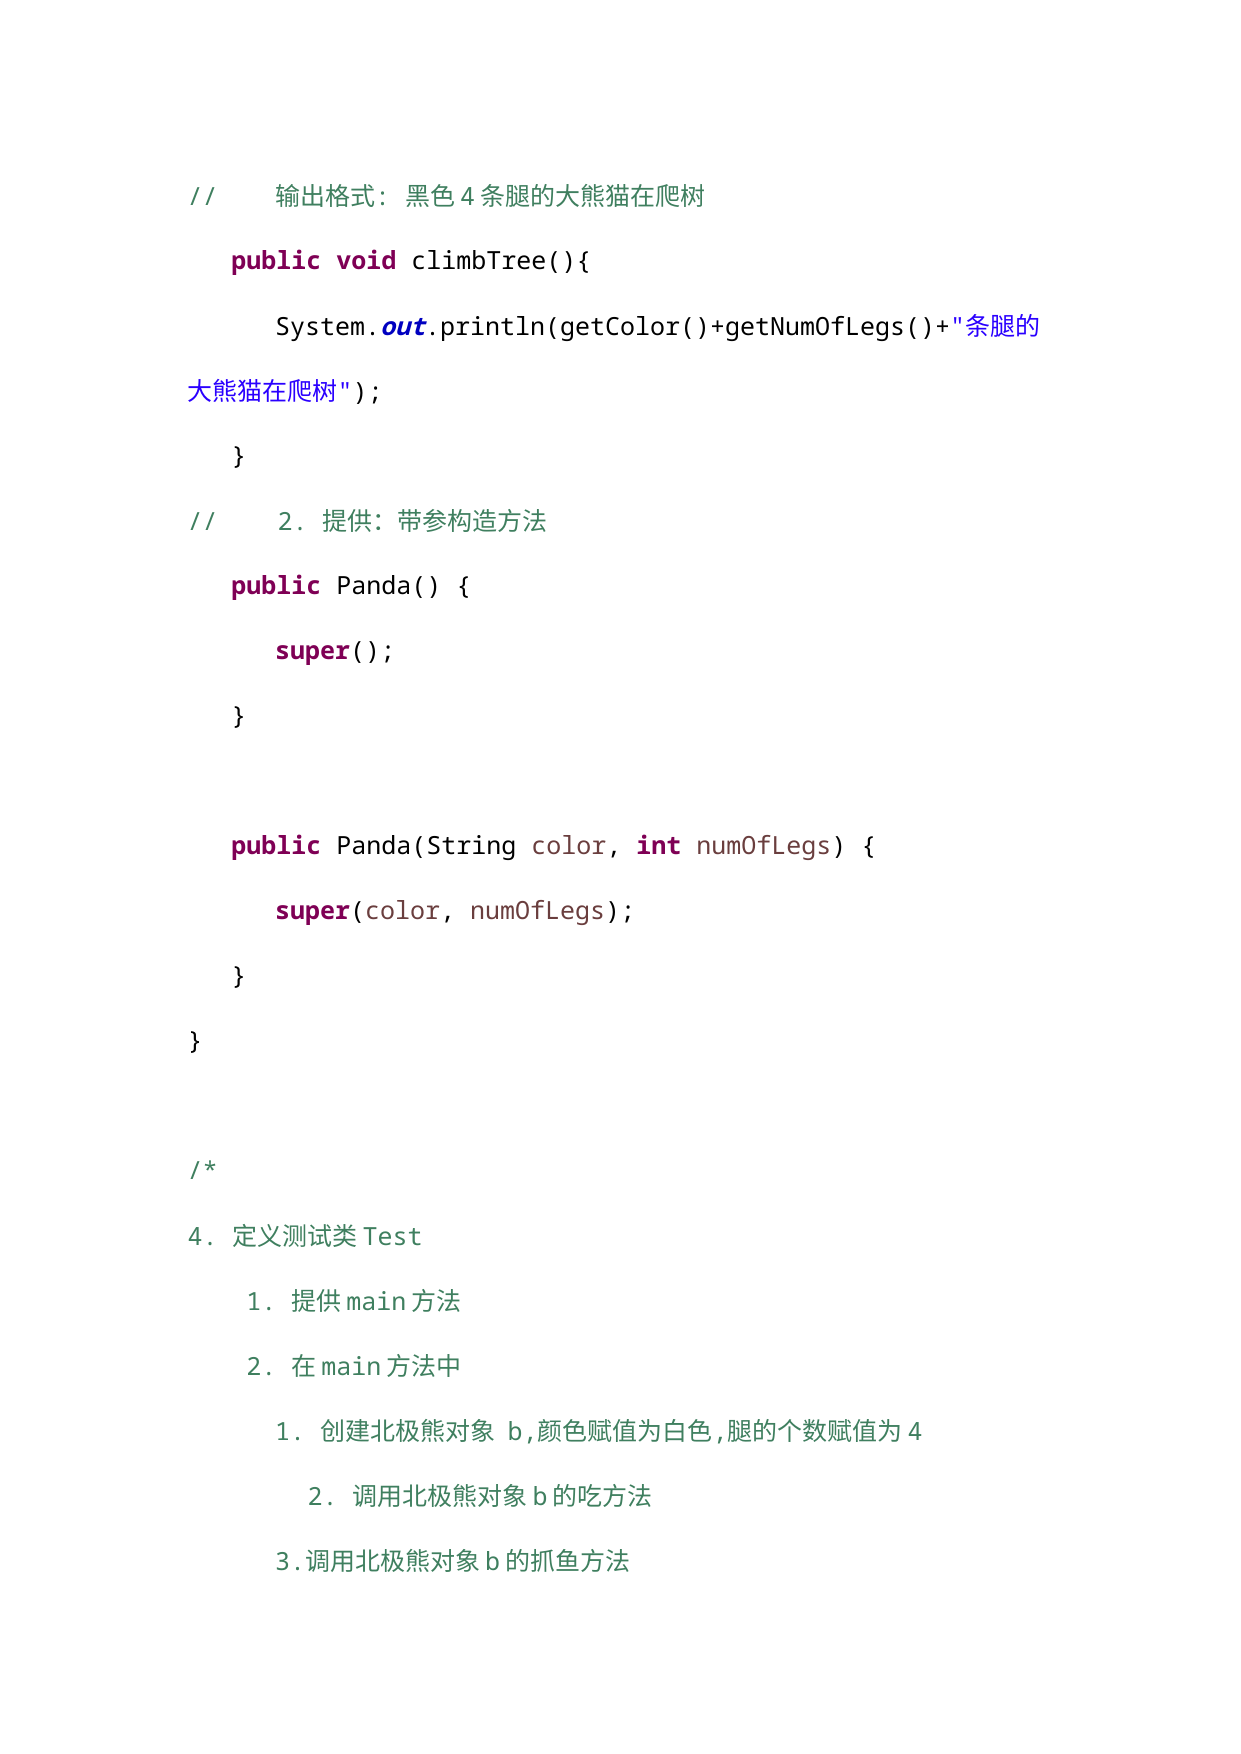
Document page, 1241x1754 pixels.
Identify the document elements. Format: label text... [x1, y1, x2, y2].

text 2. 调用北极熊对象b的吃方法 [187, 1462, 1053, 1527]
text 2. 在main方法中 [187, 1332, 1053, 1397]
text 3.调用北极熊对象b的抓鱼方法 [187, 1527, 1053, 1592]
text 1. 提供main方法 [187, 1267, 1053, 1332]
text } [187, 422, 1053, 487]
text /* [187, 1137, 1053, 1202]
text } [187, 1007, 1053, 1072]
text super(color, numOfLegs); [187, 877, 1053, 942]
text // 输出格式: 黑色4条腿的大熊猫在爬树 [187, 162, 1053, 227]
text public Panda() { [187, 552, 1053, 617]
text public Panda(String color, int numOfLegs) { [187, 812, 1053, 877]
text } [187, 682, 1053, 747]
text System.out.println(getColor()+getNumOfLegs()+"条腿的大熊猫在爬树"); [187, 292, 1053, 422]
text 1. 创建北极熊对象 b,颜色赋值为白色,腿的个数赋值为4 [187, 1397, 1053, 1462]
text } [187, 942, 1053, 1007]
text // 2. 提供：带参构造方法 [187, 487, 1053, 552]
text public void climbTree(){ [187, 227, 1053, 292]
text super(); [187, 617, 1053, 682]
text 4. 定义测试类Test [187, 1202, 1053, 1267]
